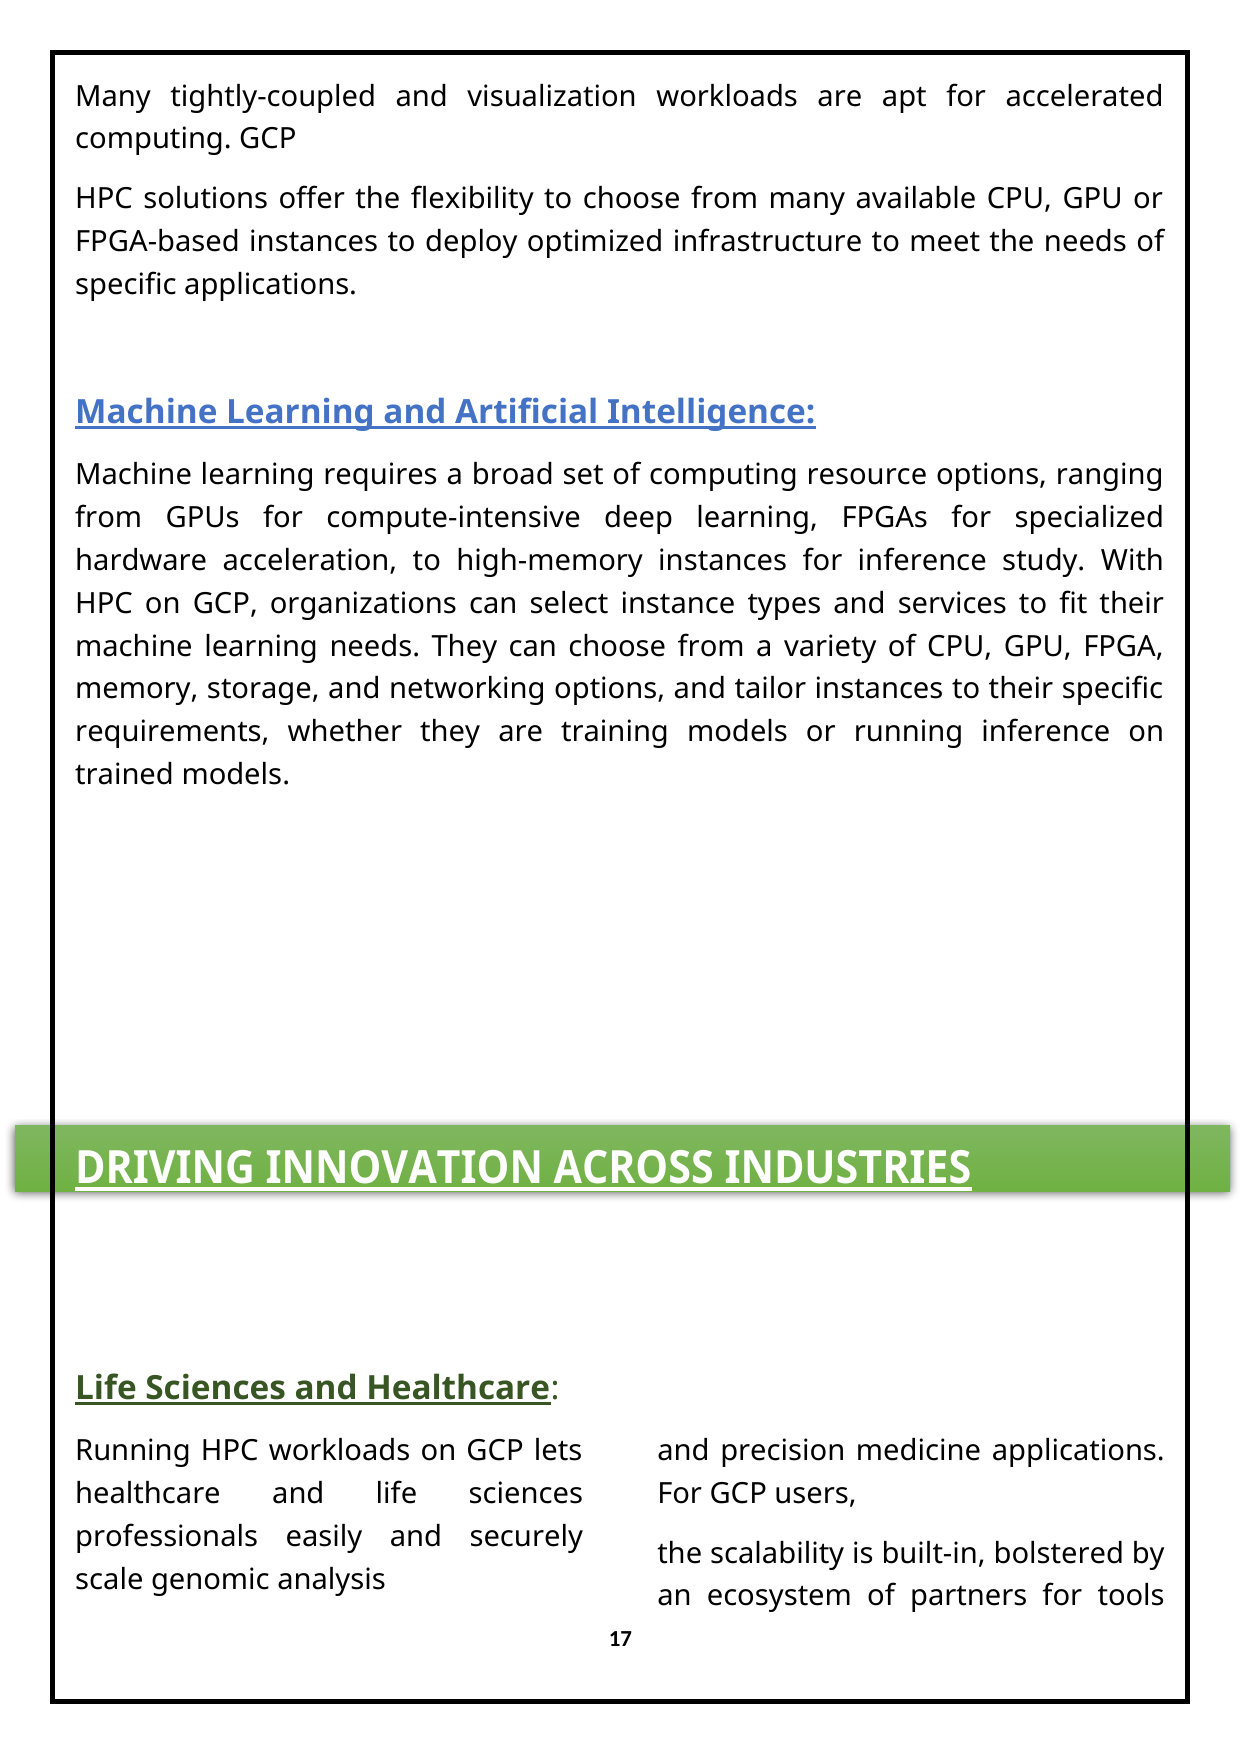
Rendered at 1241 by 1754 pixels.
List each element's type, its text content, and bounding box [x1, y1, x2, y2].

text HPC solutions offer the flexibility to choose from many available CPU, GPU or FPGA-based instances to deploy optimized infrastructure to meet the needs of specific applications. [75, 177, 1165, 303]
subtitle DRIVING INNOVATION ACROSS INDUSTRIES [75, 1135, 1165, 1197]
text and precision medicine applications. For GCP users, [657, 1429, 1165, 1512]
text Machine Learning and Artificial Intelligence: [75, 388, 1165, 433]
text Machine learning requires a broad set of computing resource options, ranging from GPUs for compute-intensive deep learning, FPGAs for specialized hardware acceleration, to high-memory instances for inference study. With HPC on GCP, organizations can select instance types and services to fit their machine learning needs. They can choose from a variety of CPU, GPU, FPGA, memory, storage, and networking options, and tailor instances to their specific requirements, whether they are training models or running inference on trained models. [75, 454, 1165, 793]
text Running HPC workloads on GCP lets healthcare and life sciences professionals easily and securely scale genomic analysis [75, 1429, 583, 1598]
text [75, 75, 1165, 157]
text Life Sciences and Healthcare: [75, 1364, 1165, 1409]
